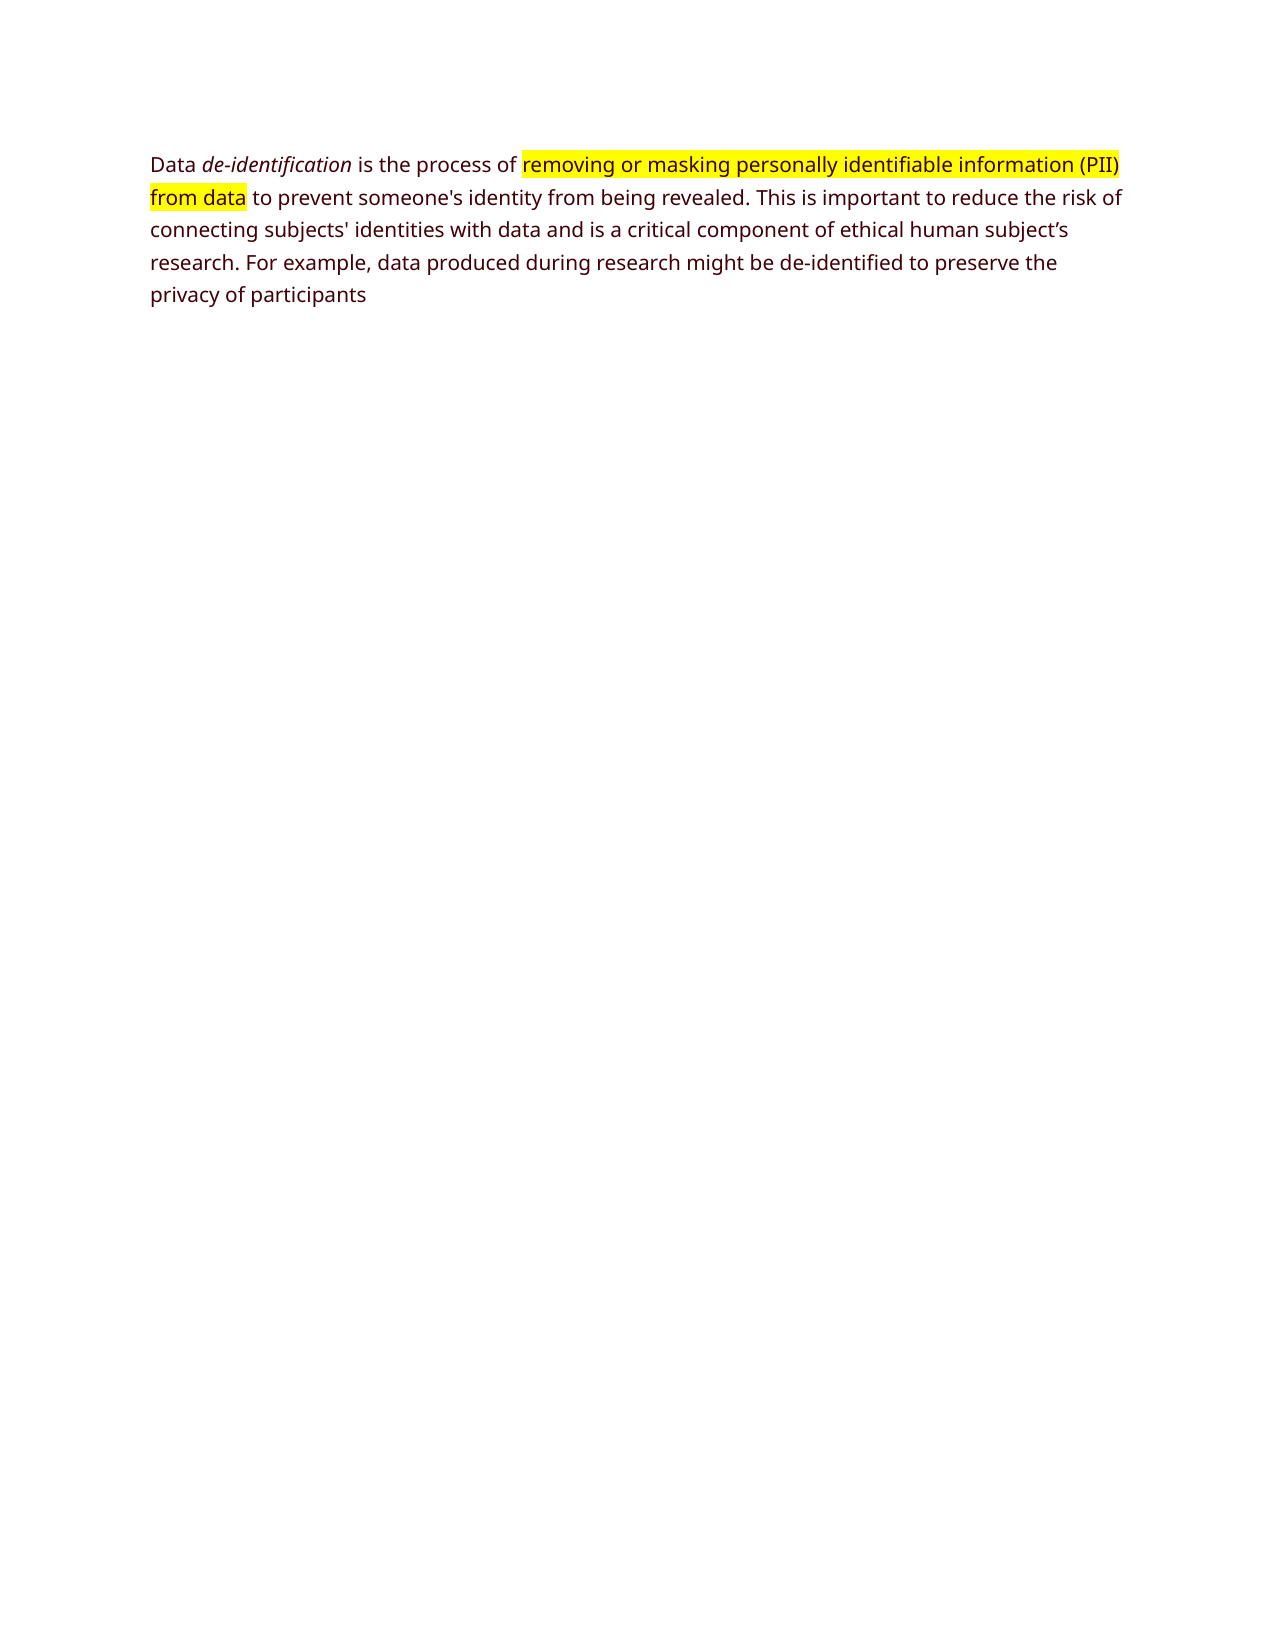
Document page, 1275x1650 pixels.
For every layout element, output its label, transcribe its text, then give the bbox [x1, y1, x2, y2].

text Data de-identification is the process of removing or masking personally identifiable information (PII) from data to prevent someone's identity from being revealed. This is important to reduce the risk of connecting subjects' identities with data and is a critical component of ethical human subject’s research. For example, data produced during research might be de-identified to preserve the privacy of participants [150, 150, 1125, 309]
